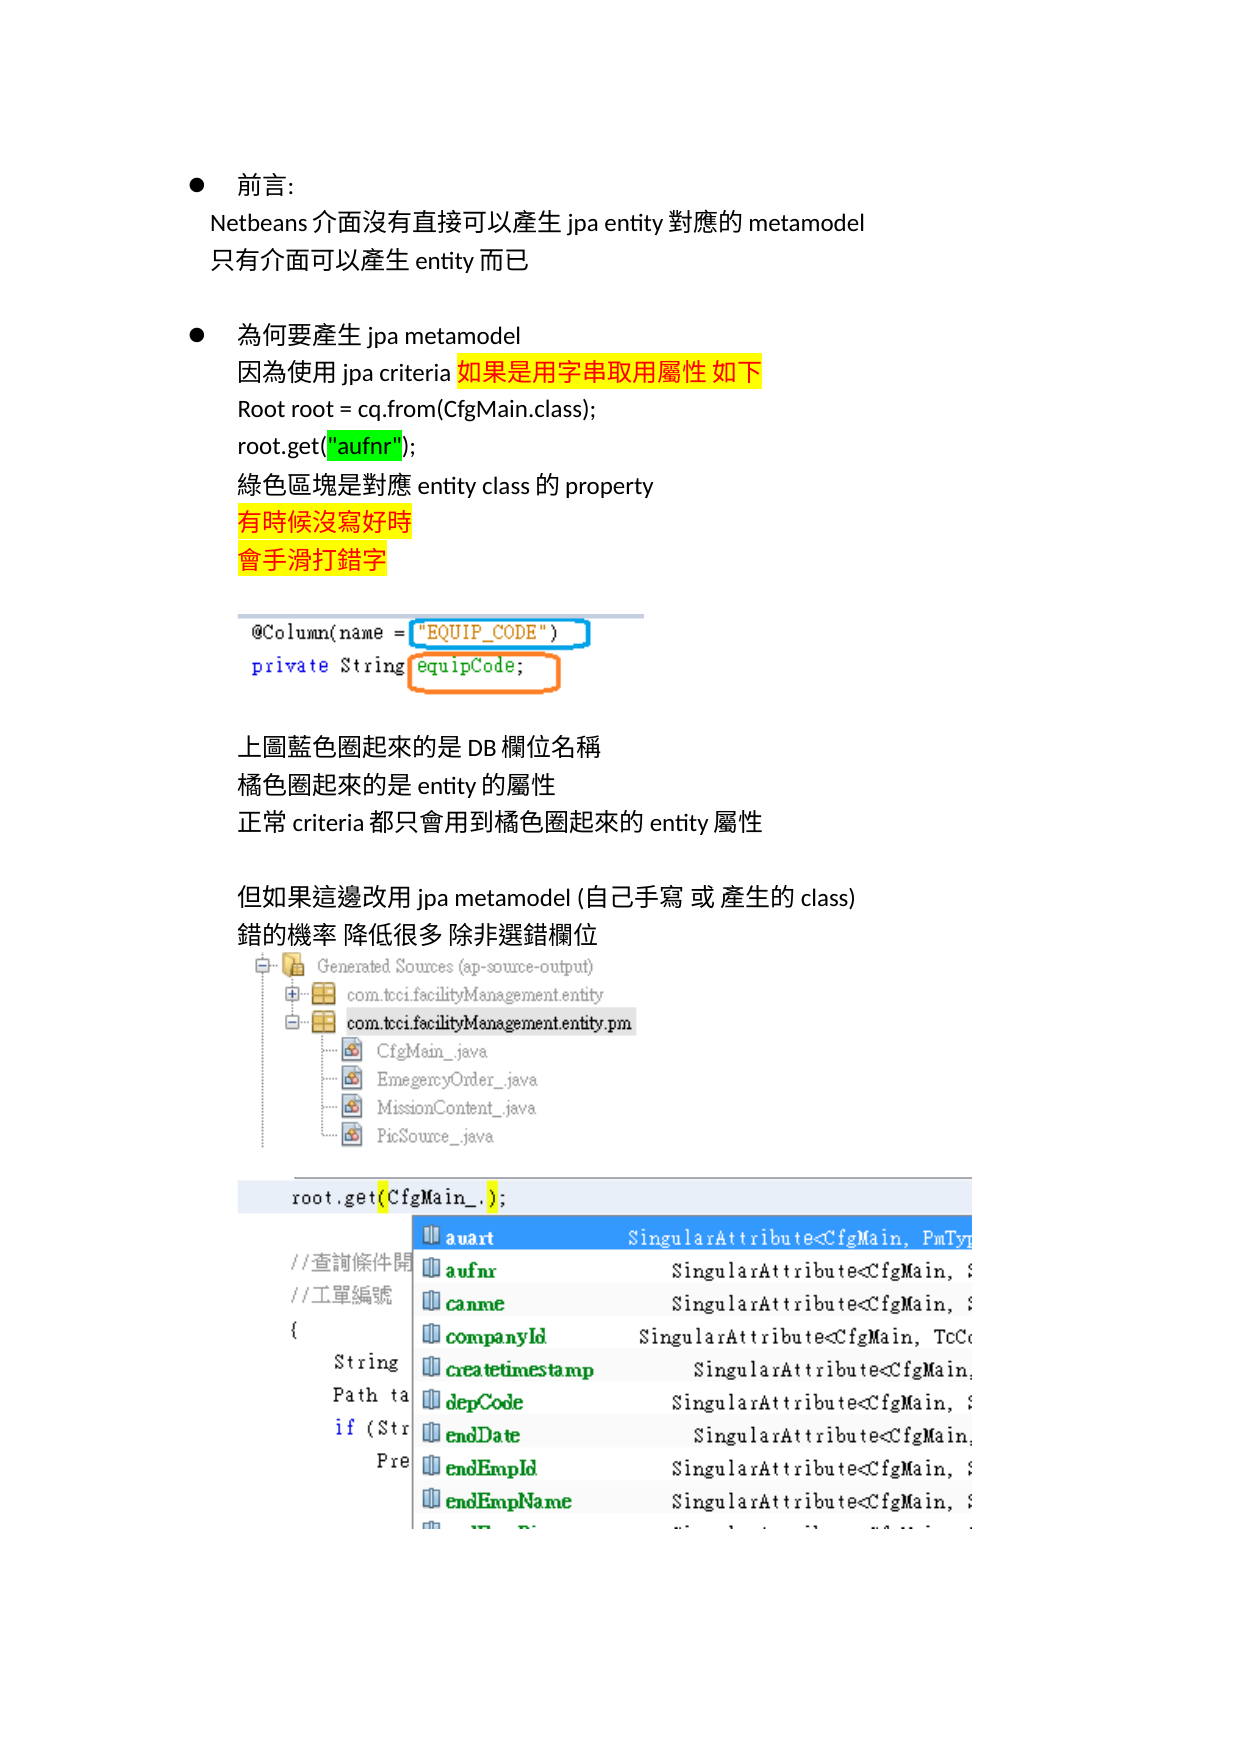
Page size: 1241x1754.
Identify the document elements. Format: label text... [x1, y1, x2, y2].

picture [237, 1177, 972, 1529]
text 只有介面可以產生entity而已 [187, 239, 1053, 277]
text 橘色圈起來的是entity的屬性 [237, 764, 1053, 802]
picture [237, 952, 660, 1149]
text 有時候沒寫好時 [237, 502, 1053, 539]
text 上圖藍色圈起來的是DB欄位名稱 [237, 727, 1053, 764]
text 正常criteria都只會用到橘色圈起來的entity屬性 [237, 802, 1053, 839]
list 前言: [187, 164, 1053, 202]
text 但如果這邊改用jpa metamodel (自己手寫 或 產生的class) [237, 877, 1053, 914]
text 因為使用jpa criteria 如果是用字串取用屬性 如下 [237, 352, 1053, 389]
text 錯的機率 降低很多 除非選錯欄位 [237, 914, 1053, 952]
text 綠色區塊是對應entity class的property [237, 464, 1053, 502]
picture [237, 614, 644, 704]
text root.get("aufnr"); [237, 427, 1053, 464]
list 為何要產生jpa metamodel [187, 314, 1053, 352]
text Root root = cq.from(CfgMain.class); [237, 389, 1053, 427]
text 會手滑打錯字 [237, 539, 1053, 577]
text Netbeans介面沒有直接可以產生jpa entity對應的metamodel [187, 202, 1053, 239]
